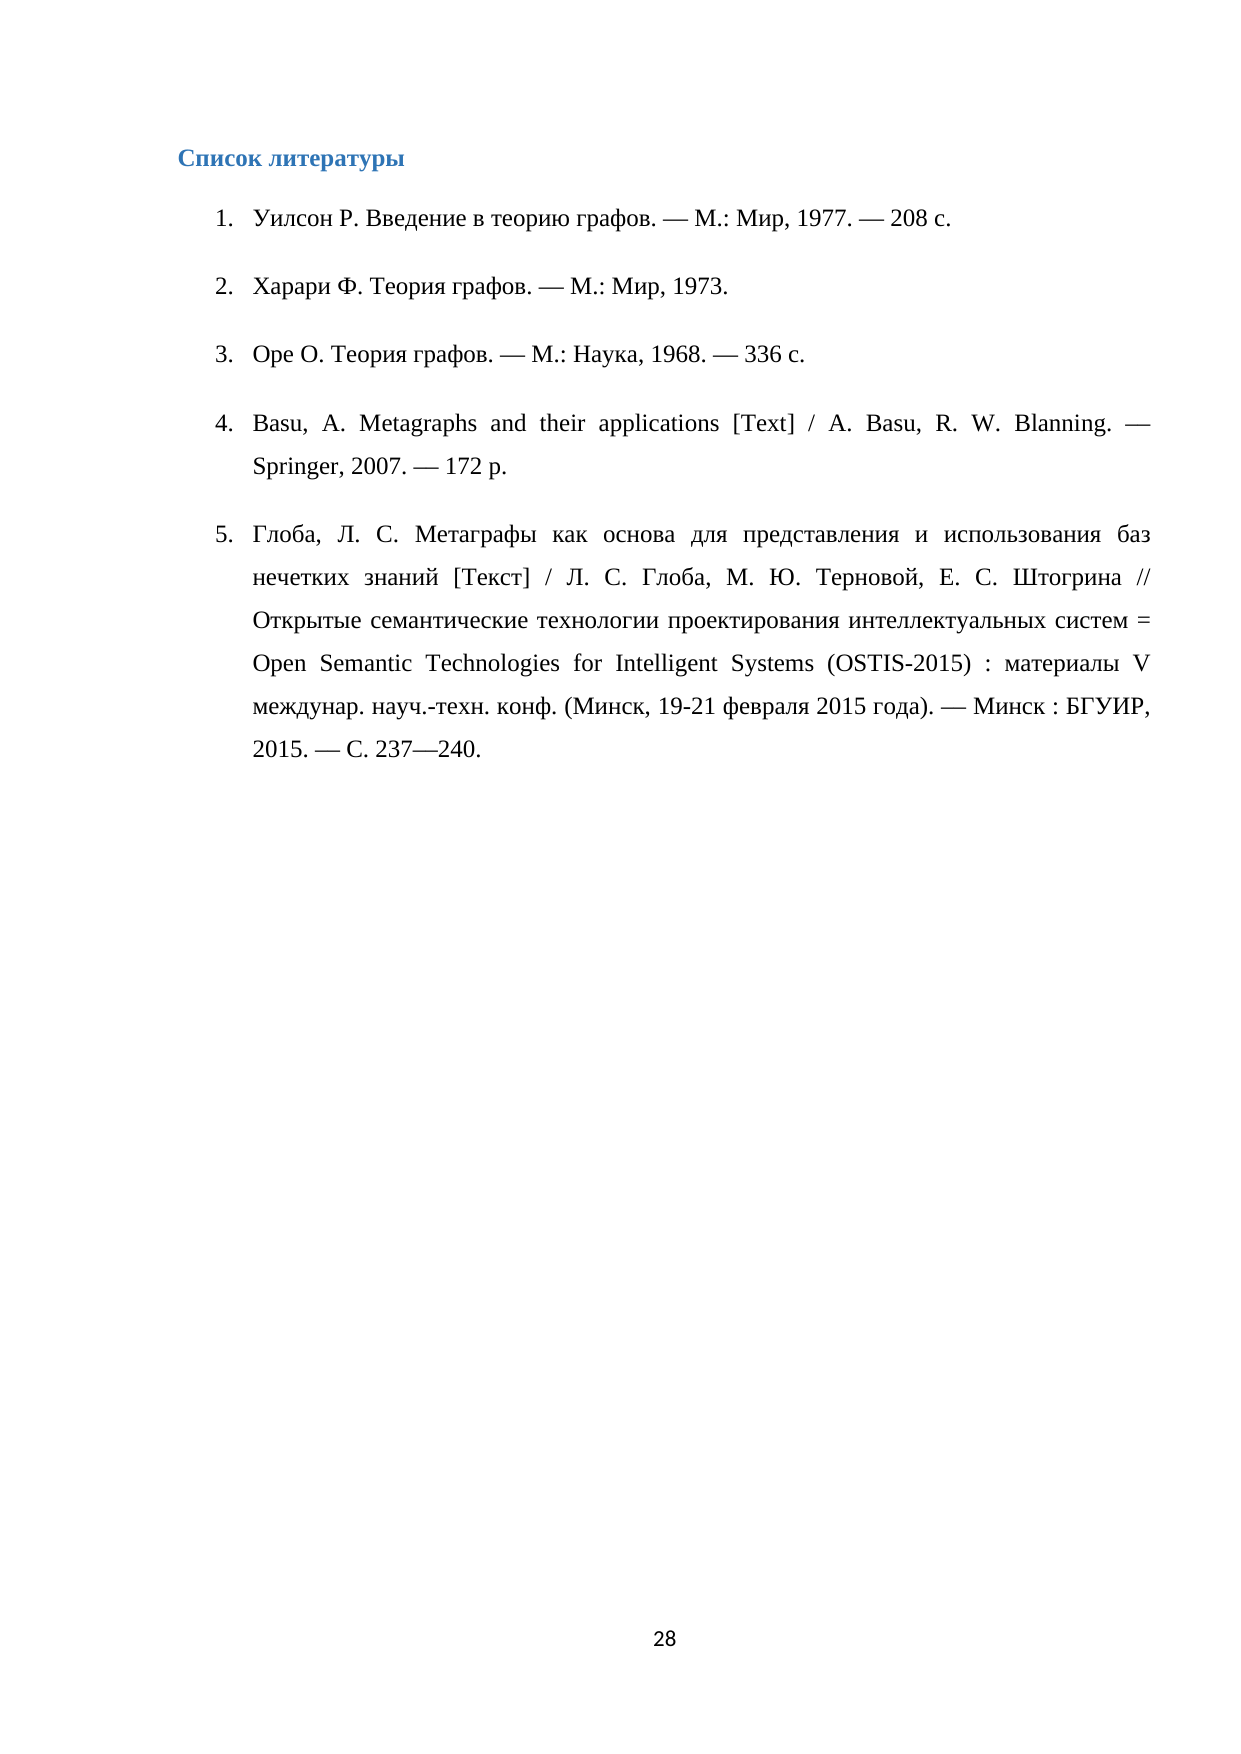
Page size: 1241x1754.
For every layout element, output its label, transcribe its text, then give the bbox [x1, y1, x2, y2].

list Уилсон Р. Введение в теорию графов. — М.: Мир, 1977. — 208 с. [215, 203, 1152, 232]
list Оре О. Теория графов. — М.: Наука, 1968. — 336 с. [215, 339, 1152, 368]
subtitle Список литературы [177, 143, 1152, 172]
list Харари Ф. Теория графов. — М.: Мир, 1973. [215, 271, 1152, 300]
list Basu, A. Metagraphs and their applications [Text] / A. Basu, R. W. Blanning. –– Springer, 2007. –– 172 p. [215, 408, 1152, 479]
list Глоба, Л. С. Метаграфы как основа для представления и использования баз нечетких знаний [Текст] / Л. С. Глоба, М. Ю. Терновой, Е. С. Штогрина // Открытые семантические технологии проектирования интеллектуальных систем = Open Semantic Technologies for Intelligent Systems (OSTIS-2015) : материалы V междунар. науч.-техн. конф. (Минск, 19-21 февраля 2015 года). –– Минск : БГУИР, 2015. –– С. 237––240. [215, 519, 1152, 763]
